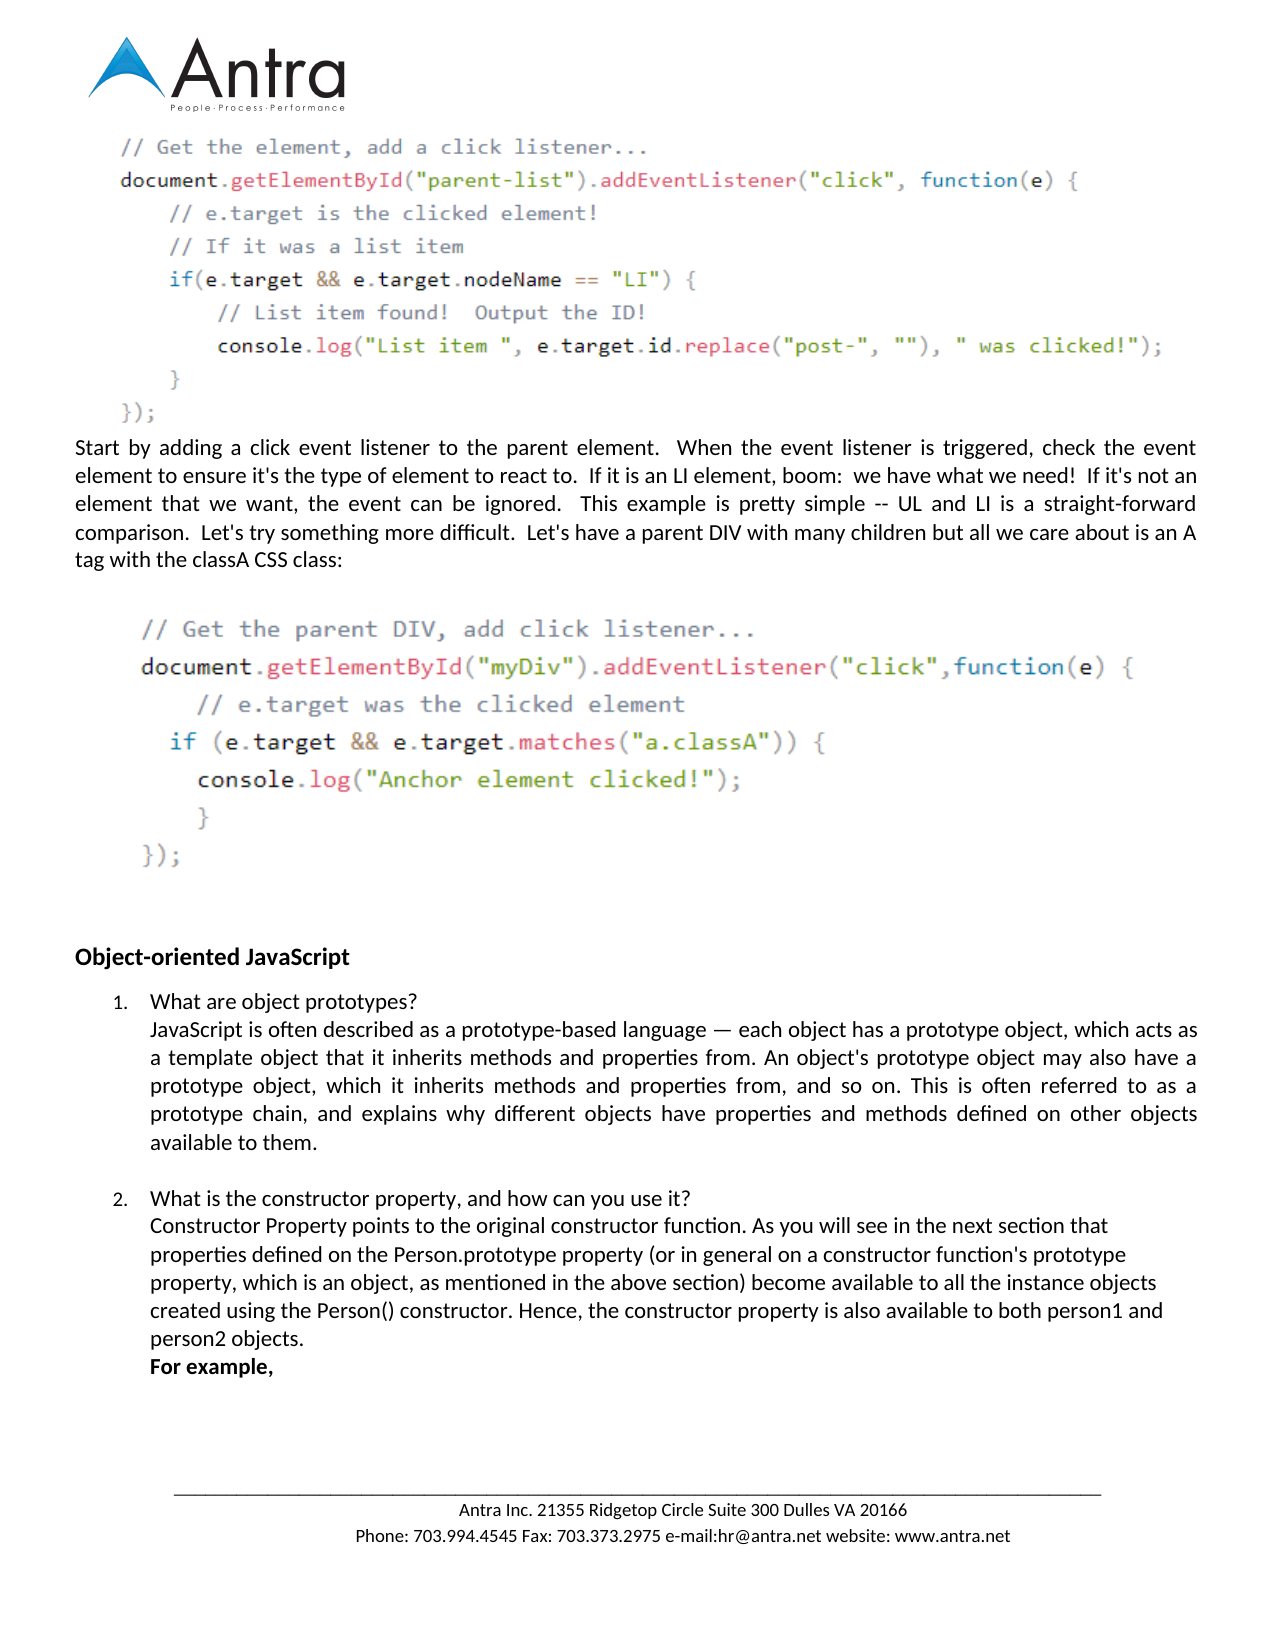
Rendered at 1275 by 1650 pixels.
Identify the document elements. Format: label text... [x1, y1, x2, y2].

text JavaScript is often described as a prototype-based language — each object has a prototype object, which acts as a template object that it inherits methods and properties from. An object's prototype object may also have a prototype object, which it inherits methods and properties from, and so on. This is often referred to as a prototype chain, and explains why different objects have properties and methods defined on other objects available to them. [150, 1016, 1200, 1156]
text For example, [150, 1352, 1200, 1380]
text Constructor Property points to the original constructor function. As you will see in the next section that properties defined on the Person.prototype property (or in general on a constructor function's prototype property, which is an object, as mentioned in the above section) become available to all the instance objects created using the Person() constructor. Hence, the constructor property is also available to both person1 and person2 objects. [150, 1212, 1200, 1352]
list What is the constructor property, and how can you use it? [112, 1184, 1200, 1212]
subtitle Object-oriented JavaScript [75, 941, 1200, 972]
text Start by adding a click event listener to the parent element. When the event listener is triggered, check the event element to ensure it's the type of element to react to. If it is an LI element, boom: we have what we need! If it's not an element that we want, the event can be ignored. This example is pretty simple -- UL and LI is a straight-forward comparison. Let's try something more difficult. Let's have a parent DIV with many children but all we care about is an A tag with the classA CSS class: [75, 433, 1200, 574]
picture [75, 24, 1165, 434]
list What are object prototypes? [112, 987, 1200, 1016]
picture [134, 601, 1141, 886]
